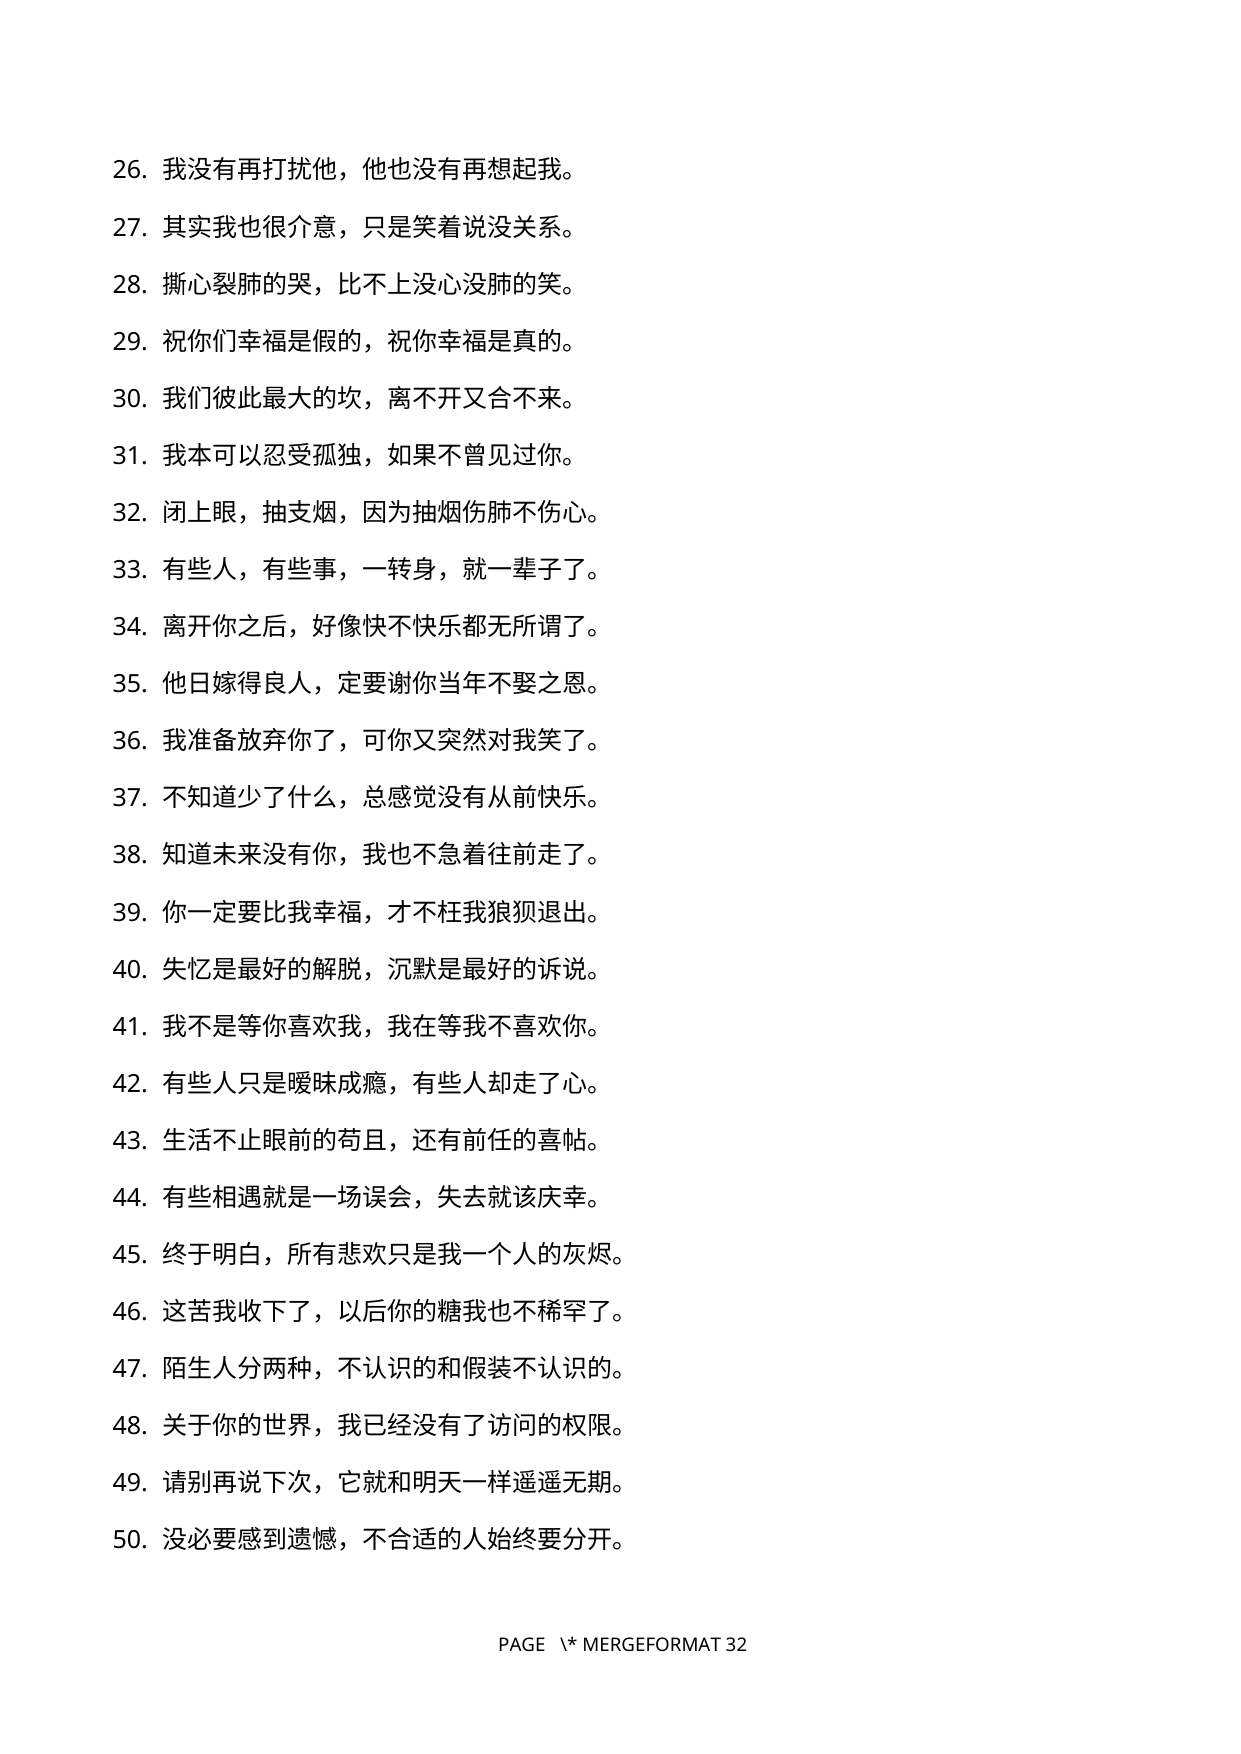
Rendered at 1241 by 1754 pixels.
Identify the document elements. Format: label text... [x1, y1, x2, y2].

list 他日嫁得良人，定要谢你当年不娶之恩。 [112, 664, 1128, 700]
list 没必要感到遗憾，不合适的人始终要分开。 [112, 1520, 1128, 1556]
list 我不是等你喜欢我，我在等我不喜欢你。 [112, 1006, 1128, 1042]
list 有些人，有些事，一转身，就一辈子了。 [112, 549, 1128, 586]
list 我们彼此最大的坎，离不开又合不来。 [112, 378, 1128, 414]
list 撕心裂肺的哭，比不上没心没肺的笑。 [112, 264, 1128, 300]
list 离开你之后，好像快不快乐都无所谓了。 [112, 607, 1128, 643]
list 陌生人分两种，不认识的和假装不认识的。 [112, 1349, 1128, 1385]
list 我准备放弃你了，可你又突然对我笑了。 [112, 721, 1128, 757]
list 我没有再打扰他，他也没有再想起我。 [112, 150, 1128, 186]
list 不知道少了什么，总感觉没有从前快乐。 [112, 778, 1128, 814]
list 这苦我收下了，以后你的糖我也不稀罕了。 [112, 1292, 1128, 1328]
list 关于你的世界，我已经没有了访问的权限。 [112, 1406, 1128, 1442]
list 终于明白，所有悲欢只是我一个人的灰烬。 [112, 1234, 1128, 1271]
list 有些相遇就是一场误会，失去就该庆幸。 [112, 1177, 1128, 1214]
list 知道未来没有你，我也不急着往前走了。 [112, 835, 1128, 871]
list 你一定要比我幸福，才不枉我狼狈退出。 [112, 892, 1128, 928]
list 祝你们幸福是假的，祝你幸福是真的。 [112, 321, 1128, 357]
list 失忆是最好的解脱，沉默是最好的诉说。 [112, 949, 1128, 985]
list 其实我也很介意，只是笑着说没关系。 [112, 207, 1128, 243]
list 闭上眼，抽支烟，因为抽烟伤肺不伤心。 [112, 492, 1128, 529]
list 有些人只是暧昧成瘾，有些人却走了心。 [112, 1063, 1128, 1099]
list 请别再说下次，它就和明天一样遥遥无期。 [112, 1463, 1128, 1499]
list 我本可以忍受孤独，如果不曾见过你。 [112, 435, 1128, 472]
list 生活不止眼前的苟且，还有前任的喜帖。 [112, 1120, 1128, 1157]
